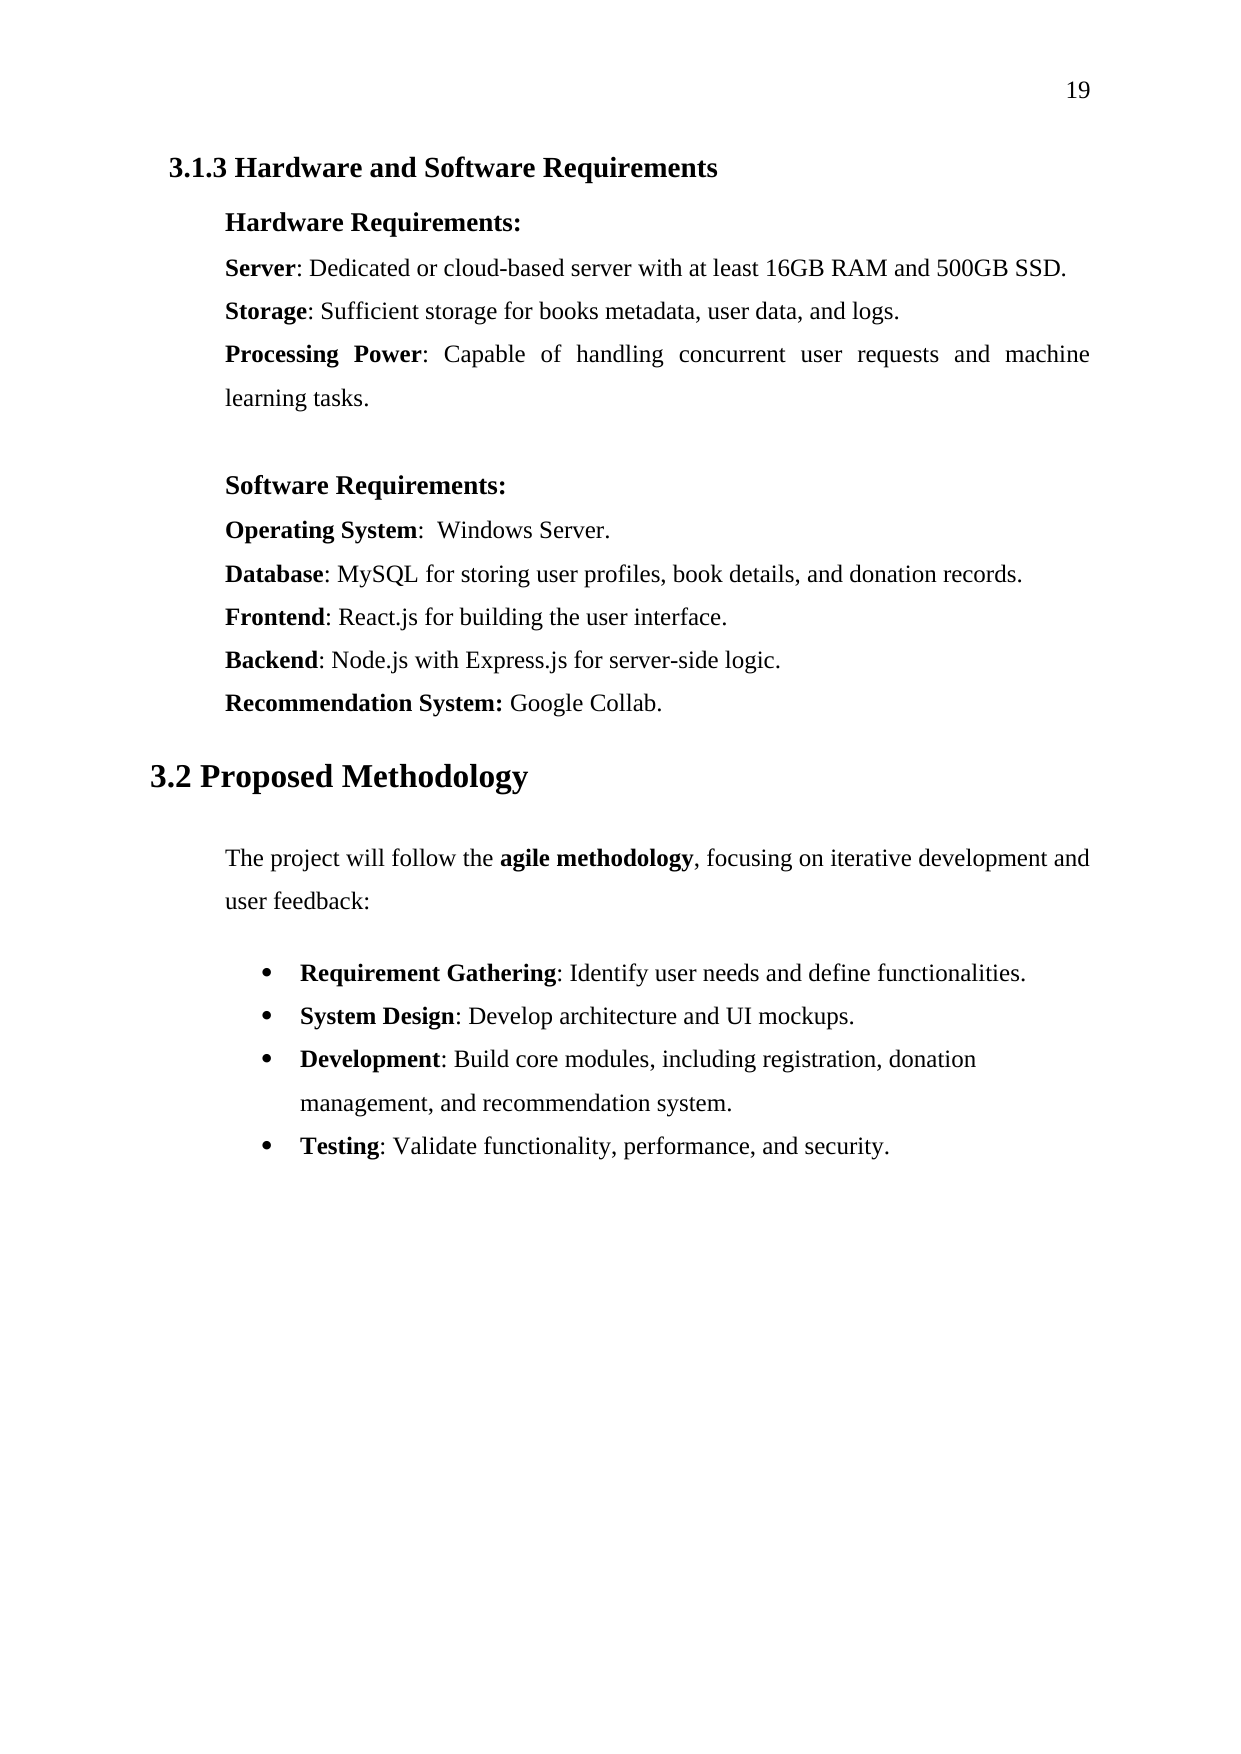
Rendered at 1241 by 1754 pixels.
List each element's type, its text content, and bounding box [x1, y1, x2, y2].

text Storage: Sufficient storage for books metadata, user data, and logs. [225, 296, 1090, 325]
text Software Requirements: [225, 469, 1090, 500]
text Server: Dedicated or cloud-based server with at least 16GB RAM and 500GB SSD. [225, 253, 1090, 282]
text Operating System: Windows Server. [225, 516, 1090, 544]
subtitle Hardware and Software Requirements [169, 150, 1090, 183]
list Requirement Gathering: Identify user needs and define functionalities. [262, 958, 1090, 987]
text The project will follow the agile methodology, focusing on iterative development and user feedback: [225, 843, 1090, 915]
text Recommendation System: Google Collab. [150, 688, 1090, 717]
list Testing: Validate functionality, performance, and security. [262, 1131, 1090, 1159]
text Processing Power: Capable of handling concurrent user requests and machine learning tasks. [225, 339, 1090, 411]
text Backend: Node.js with Express.js for server-side logic. [225, 645, 1090, 674]
list System Design: Develop architecture and UI mockups. [262, 1001, 1090, 1030]
subtitle Proposed Methodology [150, 756, 1090, 794]
list Development: Build core modules, including registration, donation management, and recommendation system. [262, 1044, 1090, 1116]
text Frontend: React.js for building the user interface. [225, 602, 1090, 631]
text Hardware Requirements: [225, 207, 1090, 238]
text Database: MySQL for storing user profiles, book details, and donation records. [225, 559, 1090, 587]
